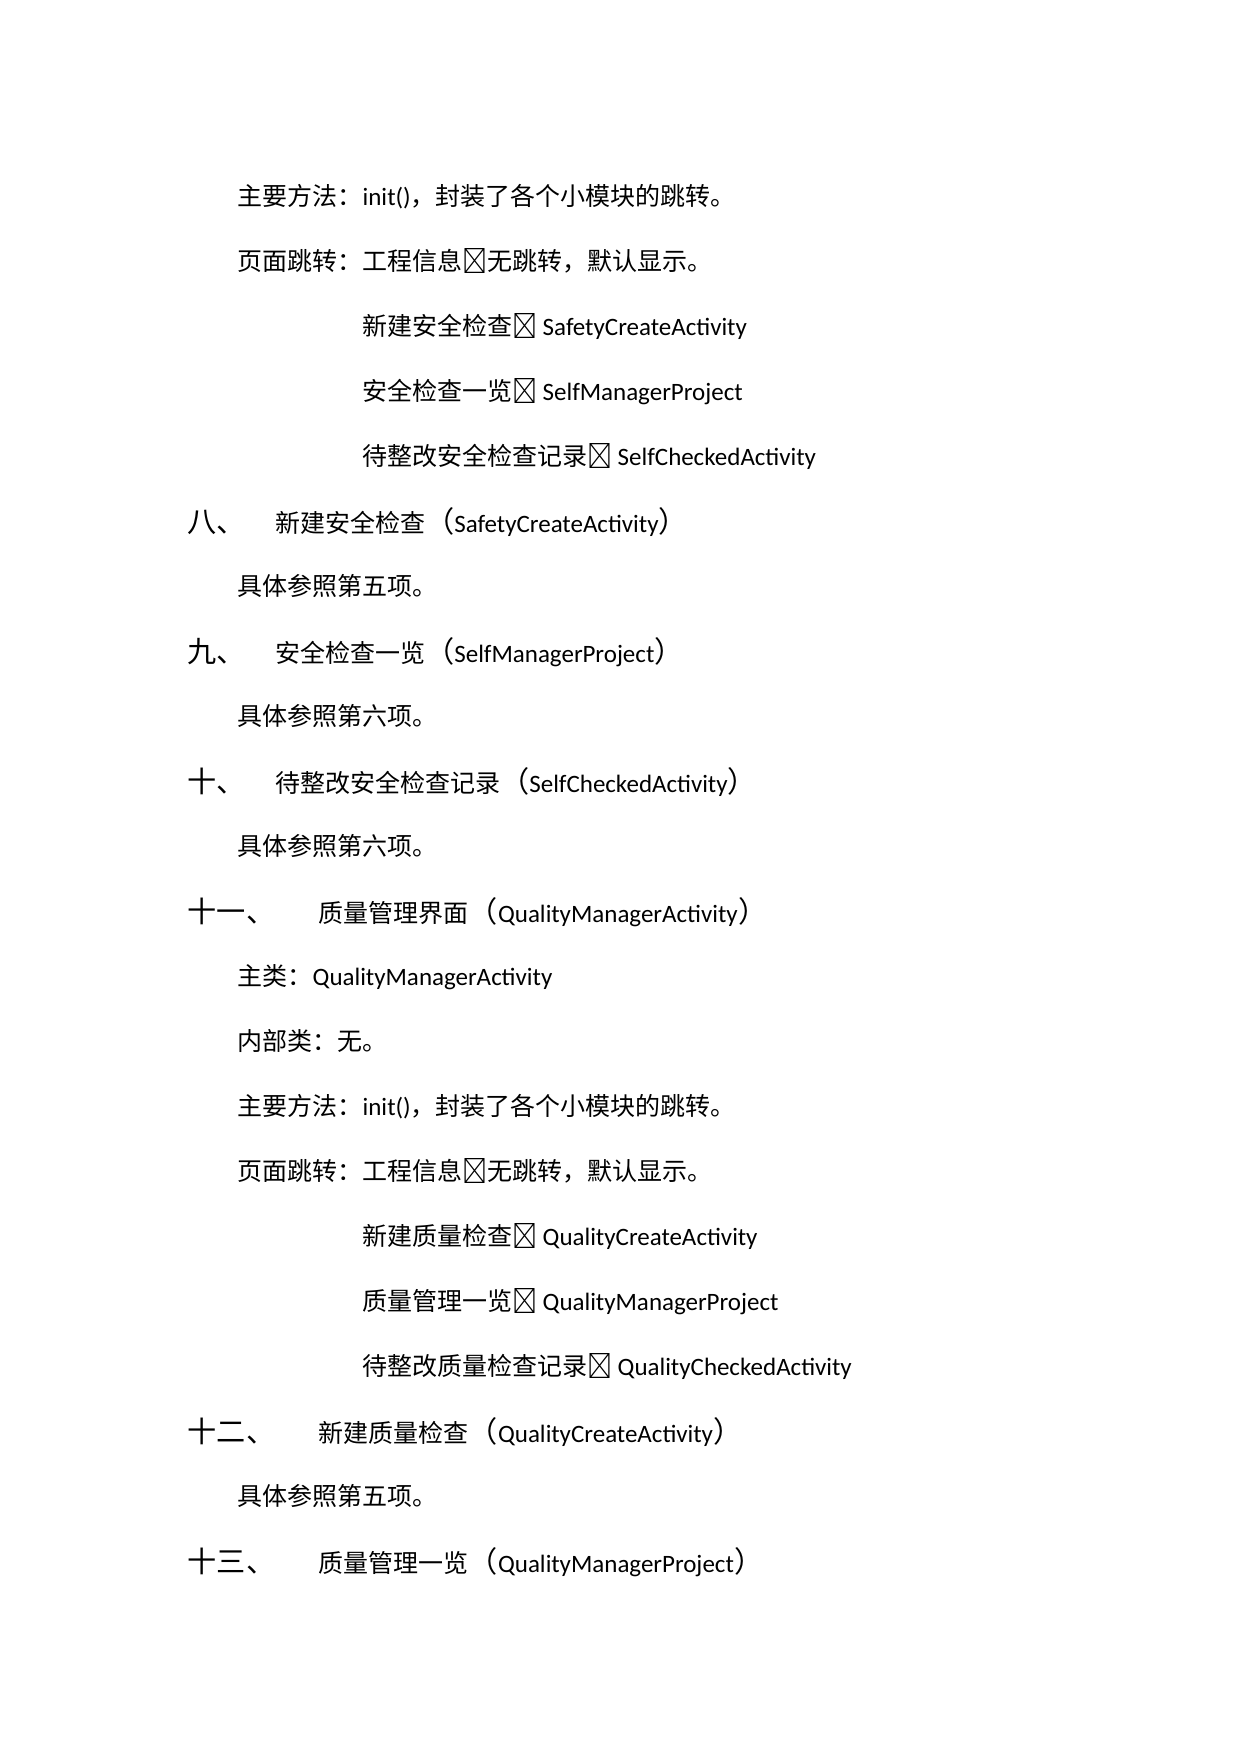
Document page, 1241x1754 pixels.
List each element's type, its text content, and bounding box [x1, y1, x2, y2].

list 质量管理界面（QualityManagerActivity） [187, 877, 1053, 942]
list 页面跳转：工程信息无跳转，默认显示。 [237, 1137, 1053, 1202]
list 新建安全检查 SafetyCreateActivity [237, 292, 1053, 357]
list 质量管理一览（QualityManagerProject） [187, 1527, 1053, 1592]
list 具体参照第六项。 [237, 682, 1053, 747]
list 待整改安全检查记录 SelfCheckedActivity [237, 422, 1053, 487]
list 新建安全检查（SafetyCreateActivity） [187, 487, 1053, 552]
list 质量管理一览 QualityManagerProject [237, 1267, 1053, 1332]
list 新建质量检查（QualityCreateActivity） [187, 1397, 1053, 1462]
list 主类：QualityManagerActivity [237, 942, 1053, 1007]
list 新建质量检查 QualityCreateActivity [237, 1202, 1053, 1267]
list 主要方法：init()，封装了各个小模块的跳转。 [237, 1072, 1053, 1137]
list 待整改安全检查记录（SelfCheckedActivity） [187, 747, 1053, 812]
list 安全检查一览（SelfManagerProject） [187, 617, 1053, 682]
list 内部类：无。 [237, 1007, 1053, 1072]
list 主要方法：init()，封装了各个小模块的跳转。 [237, 162, 1053, 227]
list 具体参照第五项。 [237, 1462, 1053, 1527]
list 安全检查一览 SelfManagerProject [237, 357, 1053, 422]
list 具体参照第五项。 [237, 552, 1053, 617]
list 待整改质量检查记录 QualityCheckedActivity [237, 1332, 1053, 1397]
list 具体参照第六项。 [237, 812, 1053, 877]
list 页面跳转：工程信息无跳转，默认显示。 [237, 227, 1053, 292]
